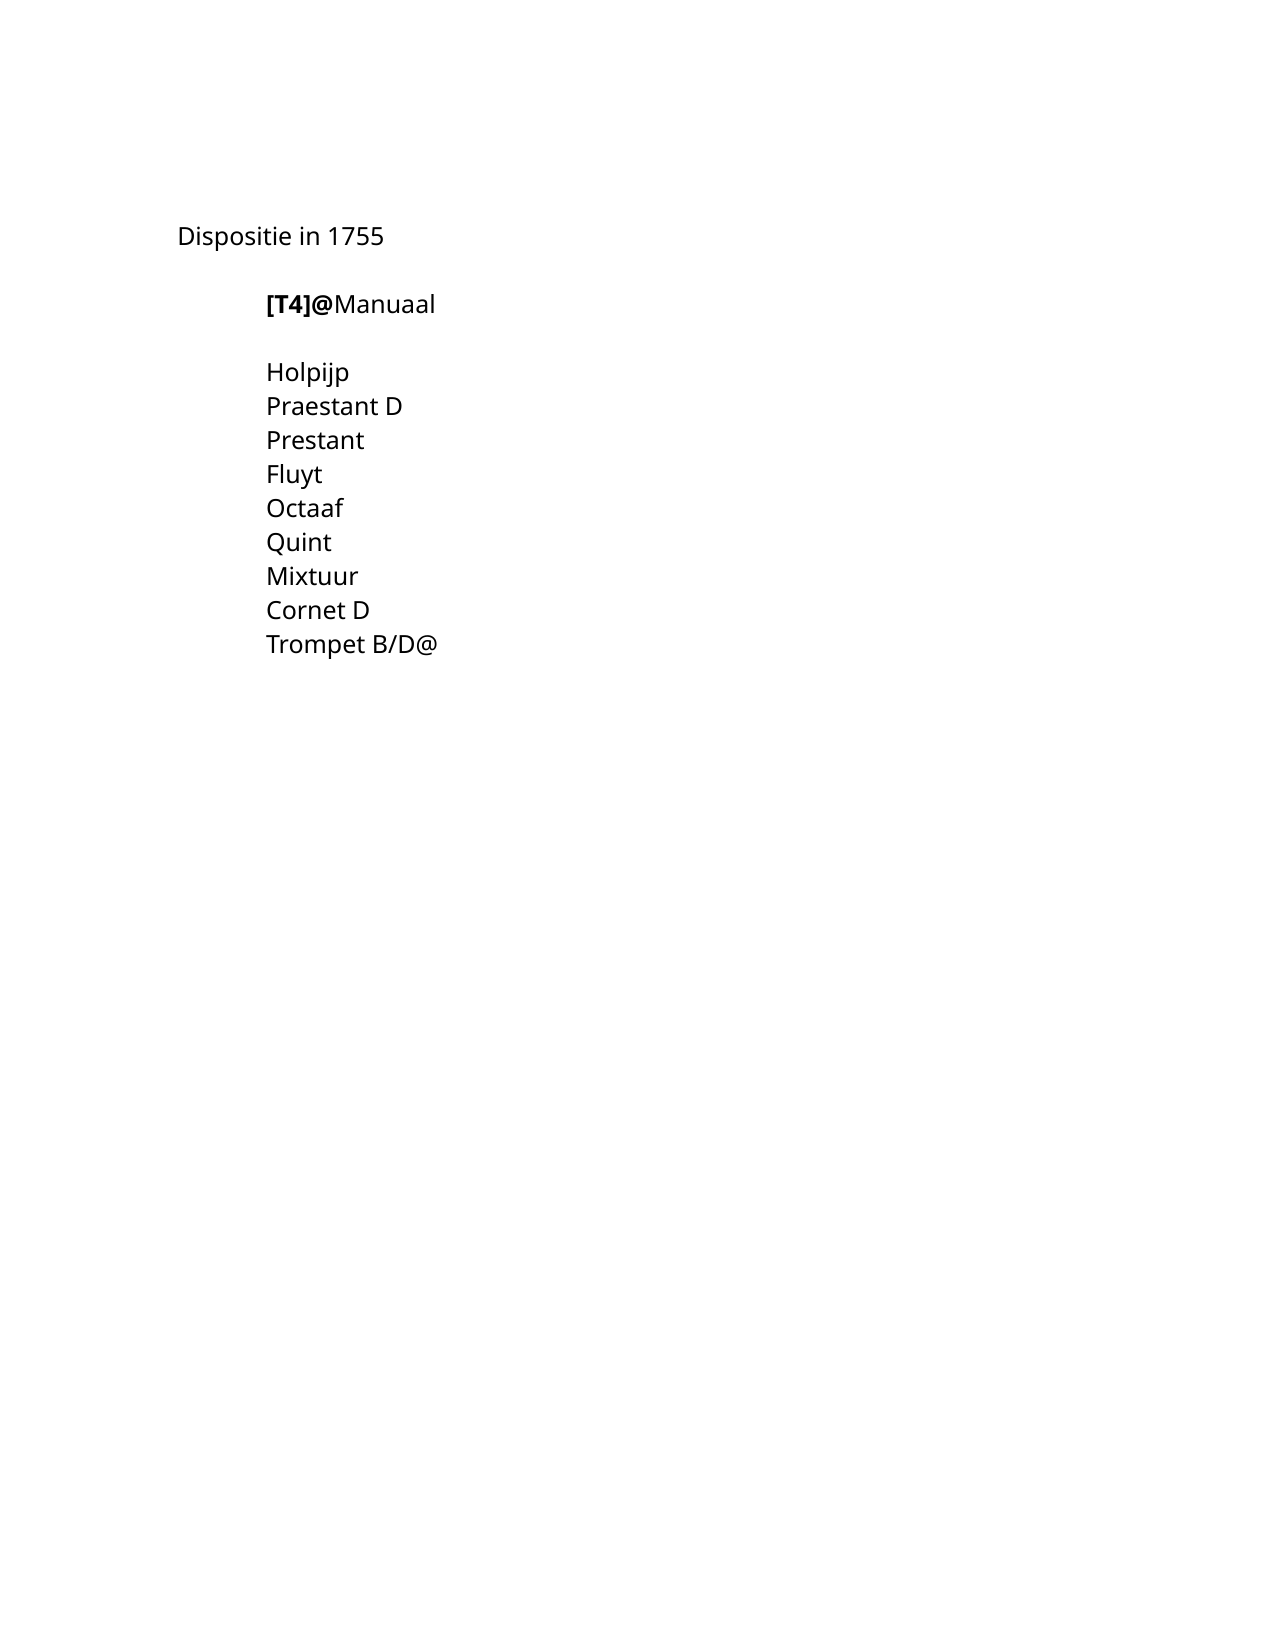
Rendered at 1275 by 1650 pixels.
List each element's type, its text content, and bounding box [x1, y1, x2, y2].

text Cornet D [266, 593, 1098, 627]
text Quint [266, 525, 1098, 559]
text Fluyt [266, 457, 1098, 491]
text Octaaf [266, 491, 1098, 525]
text Praestant D [266, 388, 1098, 422]
text Trompet B/D@ [266, 627, 1098, 661]
text [T4]@Manuaal [266, 286, 1098, 320]
text Holpijp [266, 354, 1098, 388]
text Dispositie in 1755 [177, 218, 1098, 252]
text Mixtuur [266, 559, 1098, 593]
text Prestant [266, 422, 1098, 457]
